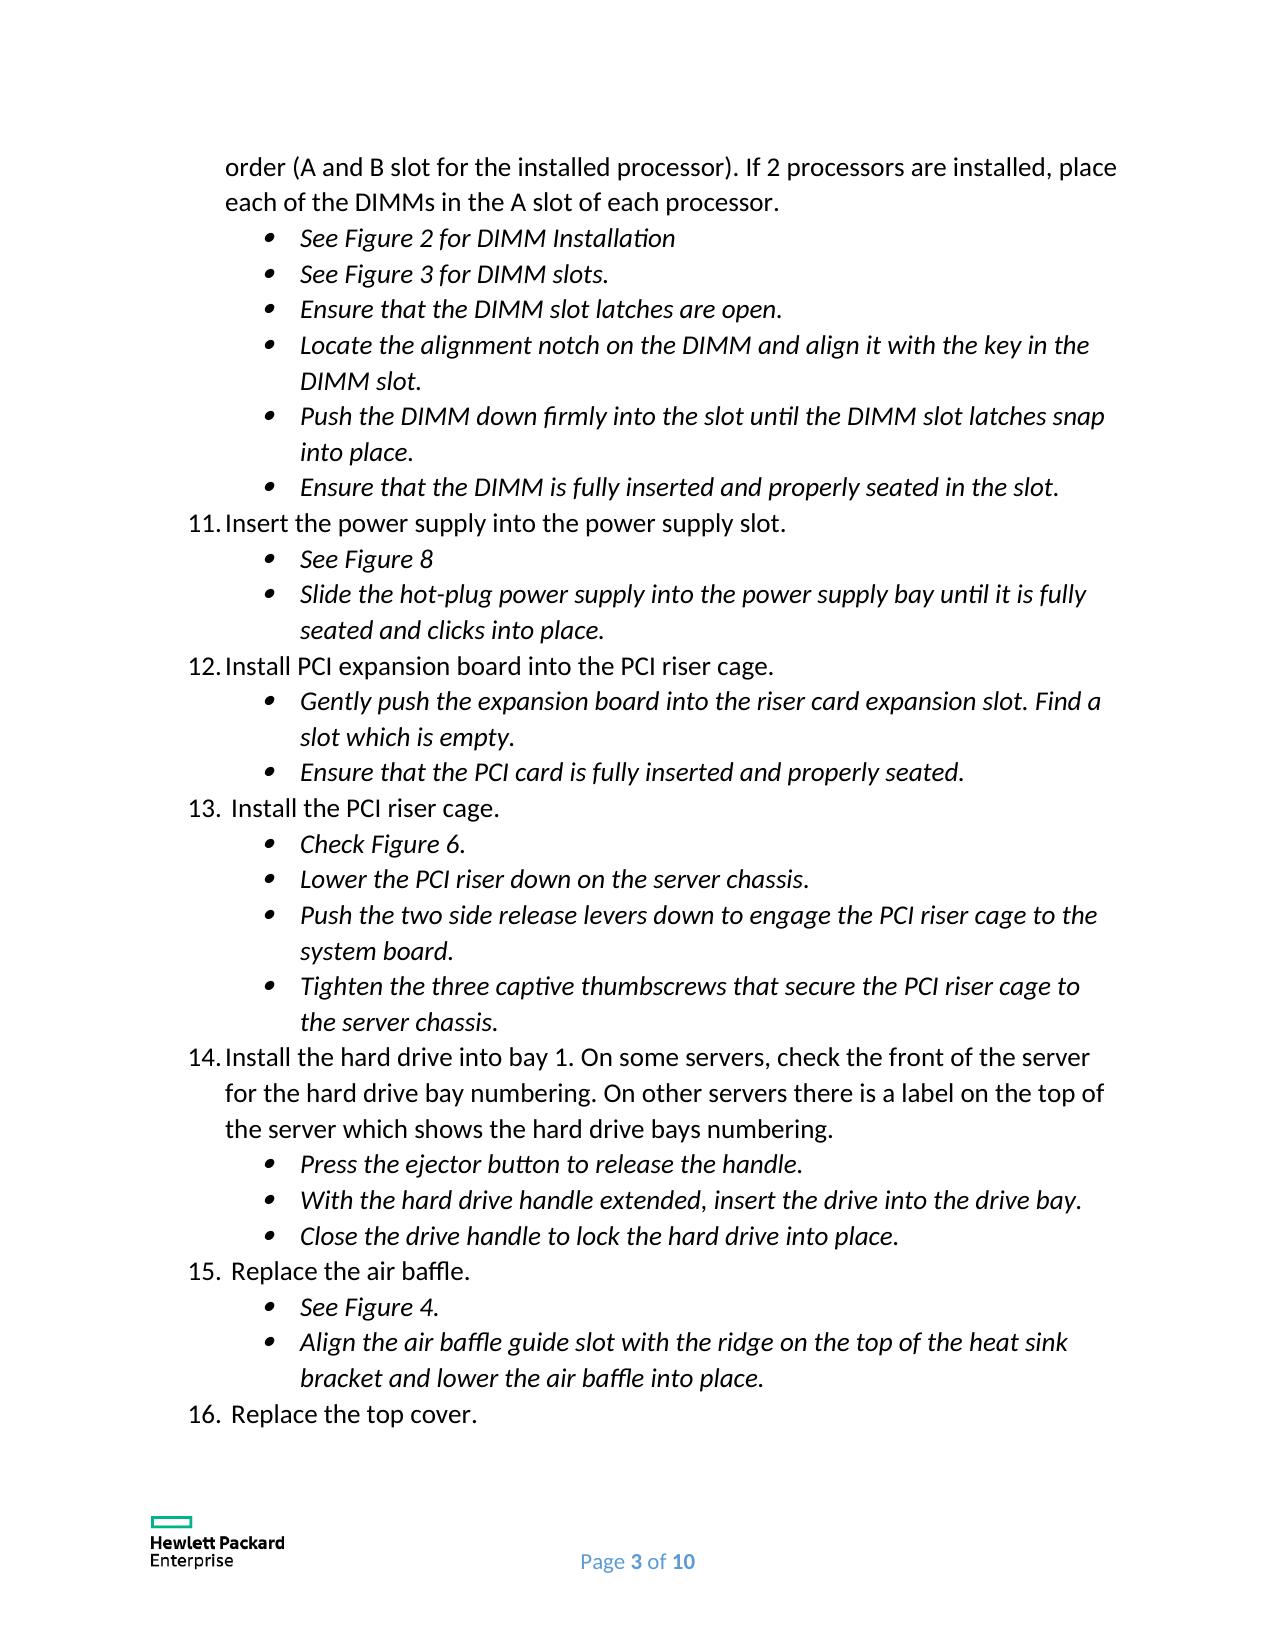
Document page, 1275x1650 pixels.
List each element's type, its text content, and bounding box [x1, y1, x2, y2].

list Push the DIMM down firmly into the slot until the DIMM slot latches snap into place. [262, 399, 1125, 468]
list Gently push the expansion board into the riser card expansion slot. Find a slot which is empty. [262, 684, 1125, 753]
list Slide the hot-plug power supply into the power supply bay until it is fully seated and clicks into place. [262, 577, 1125, 646]
list See Figure 8 [262, 542, 1125, 575]
list Replace the air baffle. [187, 1254, 1125, 1287]
list Align the air baffle guide slot with the ridge on the top of the heat sink bracket and lower the air baffle into place. [262, 1326, 1125, 1394]
list Install PCI expansion board into the PCI riser cage. [187, 649, 1125, 682]
list Ensure that the DIMM is fully inserted and properly seated in the slot. [262, 471, 1125, 504]
list Install the hard drive into bay 1. On some servers, check the front of the server for the hard drive bay numbering. On other servers there is a label on the top of the server which shows the hard drive bays numbering. [187, 1041, 1125, 1145]
list Lower the PCI riser down on the server chassis. [262, 862, 1125, 896]
list Ensure that the DIMM slot latches are open. [262, 292, 1125, 326]
list Press the ejector button to release the handle. [262, 1147, 1125, 1181]
picture [150, 1516, 285, 1570]
list Close the drive handle to lock the hard drive into place. [262, 1219, 1125, 1252]
list Ensure that the PCI card is fully inserted and properly seated. [262, 756, 1125, 789]
list Tighten the three captive thumbscrews that secure the PCI riser cage to the server chassis. [262, 969, 1125, 1038]
list See Figure 2 for DIMM Installation [262, 221, 1125, 254]
list Check Figure 6. [262, 827, 1125, 860]
list With the hard drive handle extended, insert the drive into the drive bay. [262, 1183, 1125, 1216]
list Push the two side release levers down to engage the PCI riser cage to the system board. [262, 898, 1125, 967]
list Locate the alignment notch on the DIMM and align it with the key in the DIMM slot. [262, 328, 1125, 397]
list Install the PCI riser cage. [187, 791, 1125, 824]
list See Figure 4. [262, 1290, 1125, 1323]
list Insert the power supply into the power supply slot. [187, 506, 1125, 539]
list See Figure 3 for DIMM slots. [262, 257, 1125, 290]
list Replace the top cover. [187, 1397, 1125, 1430]
